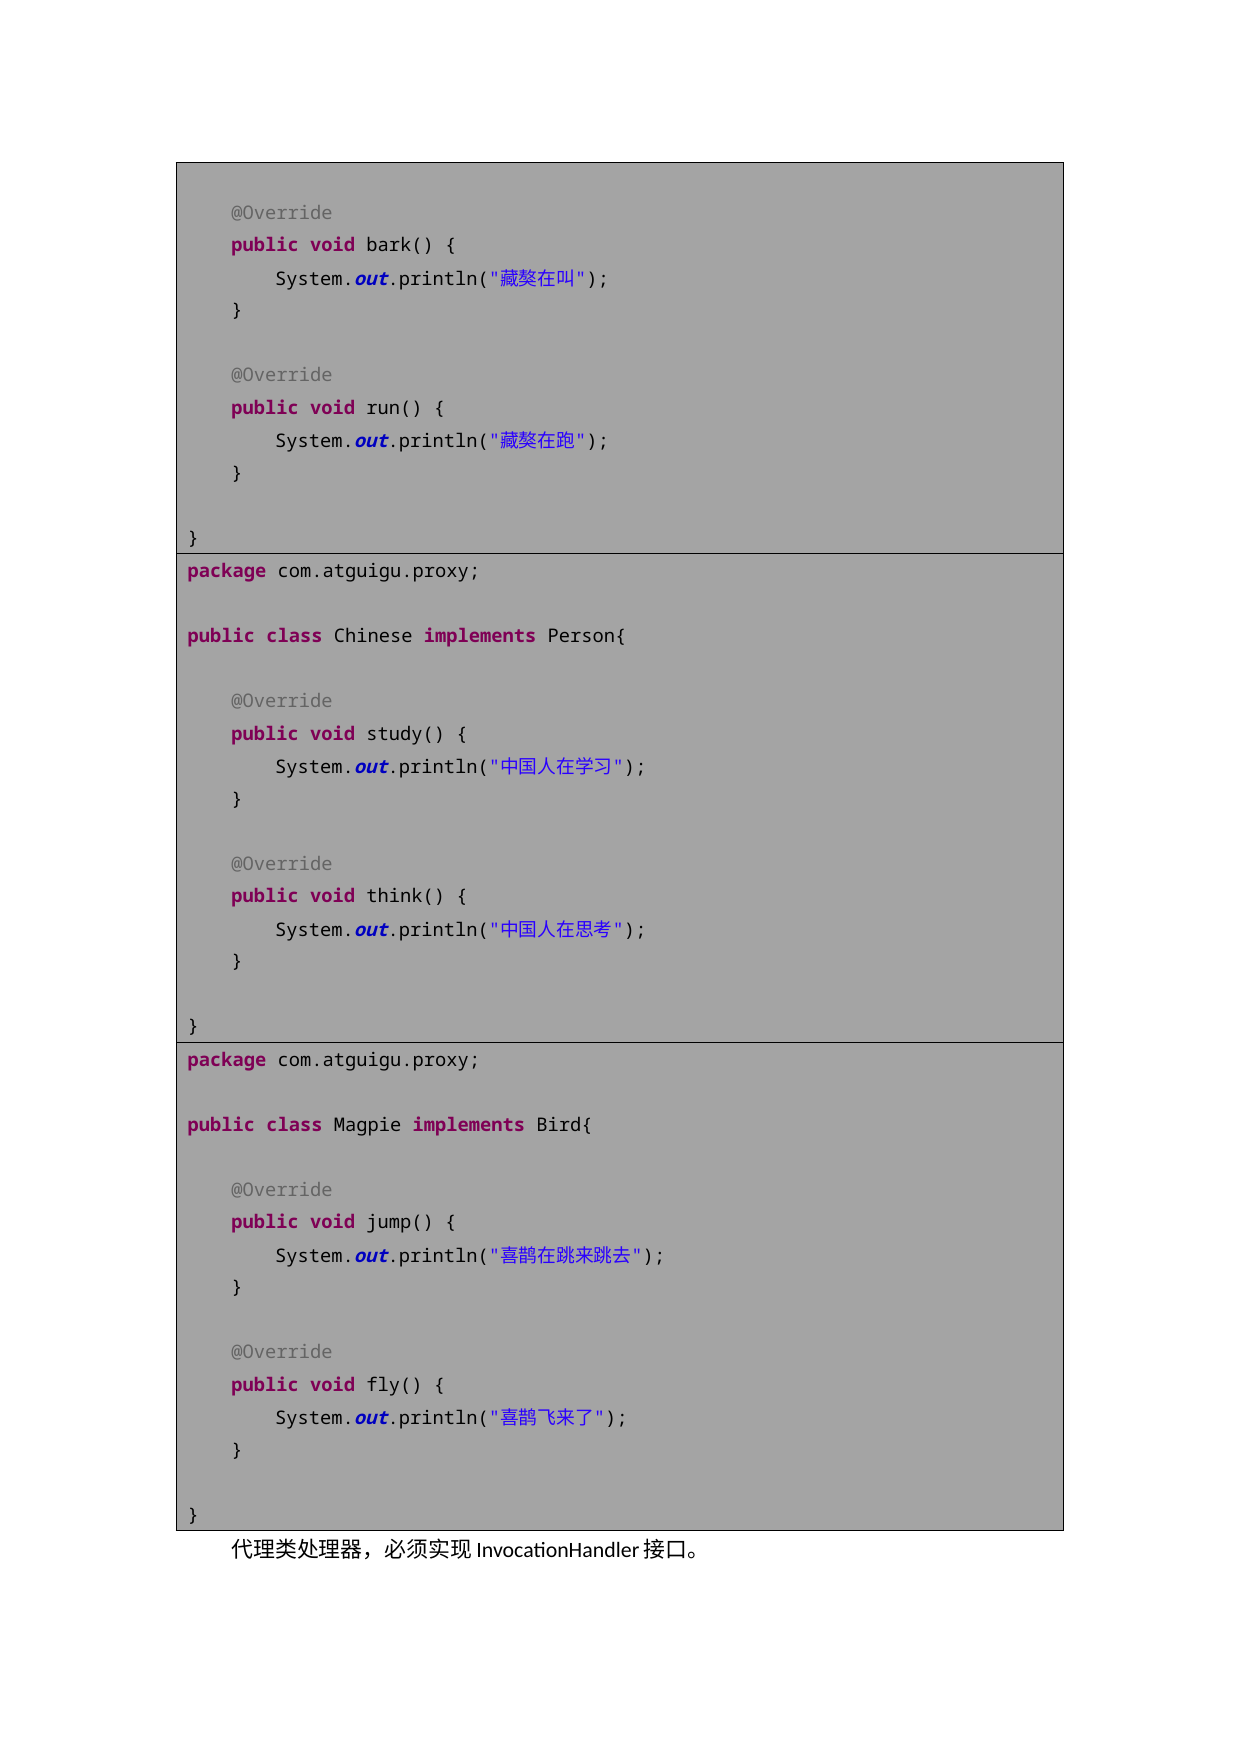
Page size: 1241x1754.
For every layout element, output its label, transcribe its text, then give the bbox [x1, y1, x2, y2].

table_cell package com.atguigu.proxy; public class Chinese implements Person{ @Override public void study() { System.out.println("中国人在学习"); } @Override public void think() { System.out.println("中国人在思考"); } } [177, 554, 1063, 1042]
text 代理类处理器，必须实现InvocationHandler接口。 [187, 1531, 1053, 1564]
table_cell package com.atguigu.proxy; public class Magpie implements Bird{ @Override public void jump() { System.out.println("喜鹊在跳来跳去"); } @Override public void fly() { System.out.println("喜鹊飞来了"); } } [177, 1043, 1063, 1530]
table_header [177, 163, 1063, 553]
